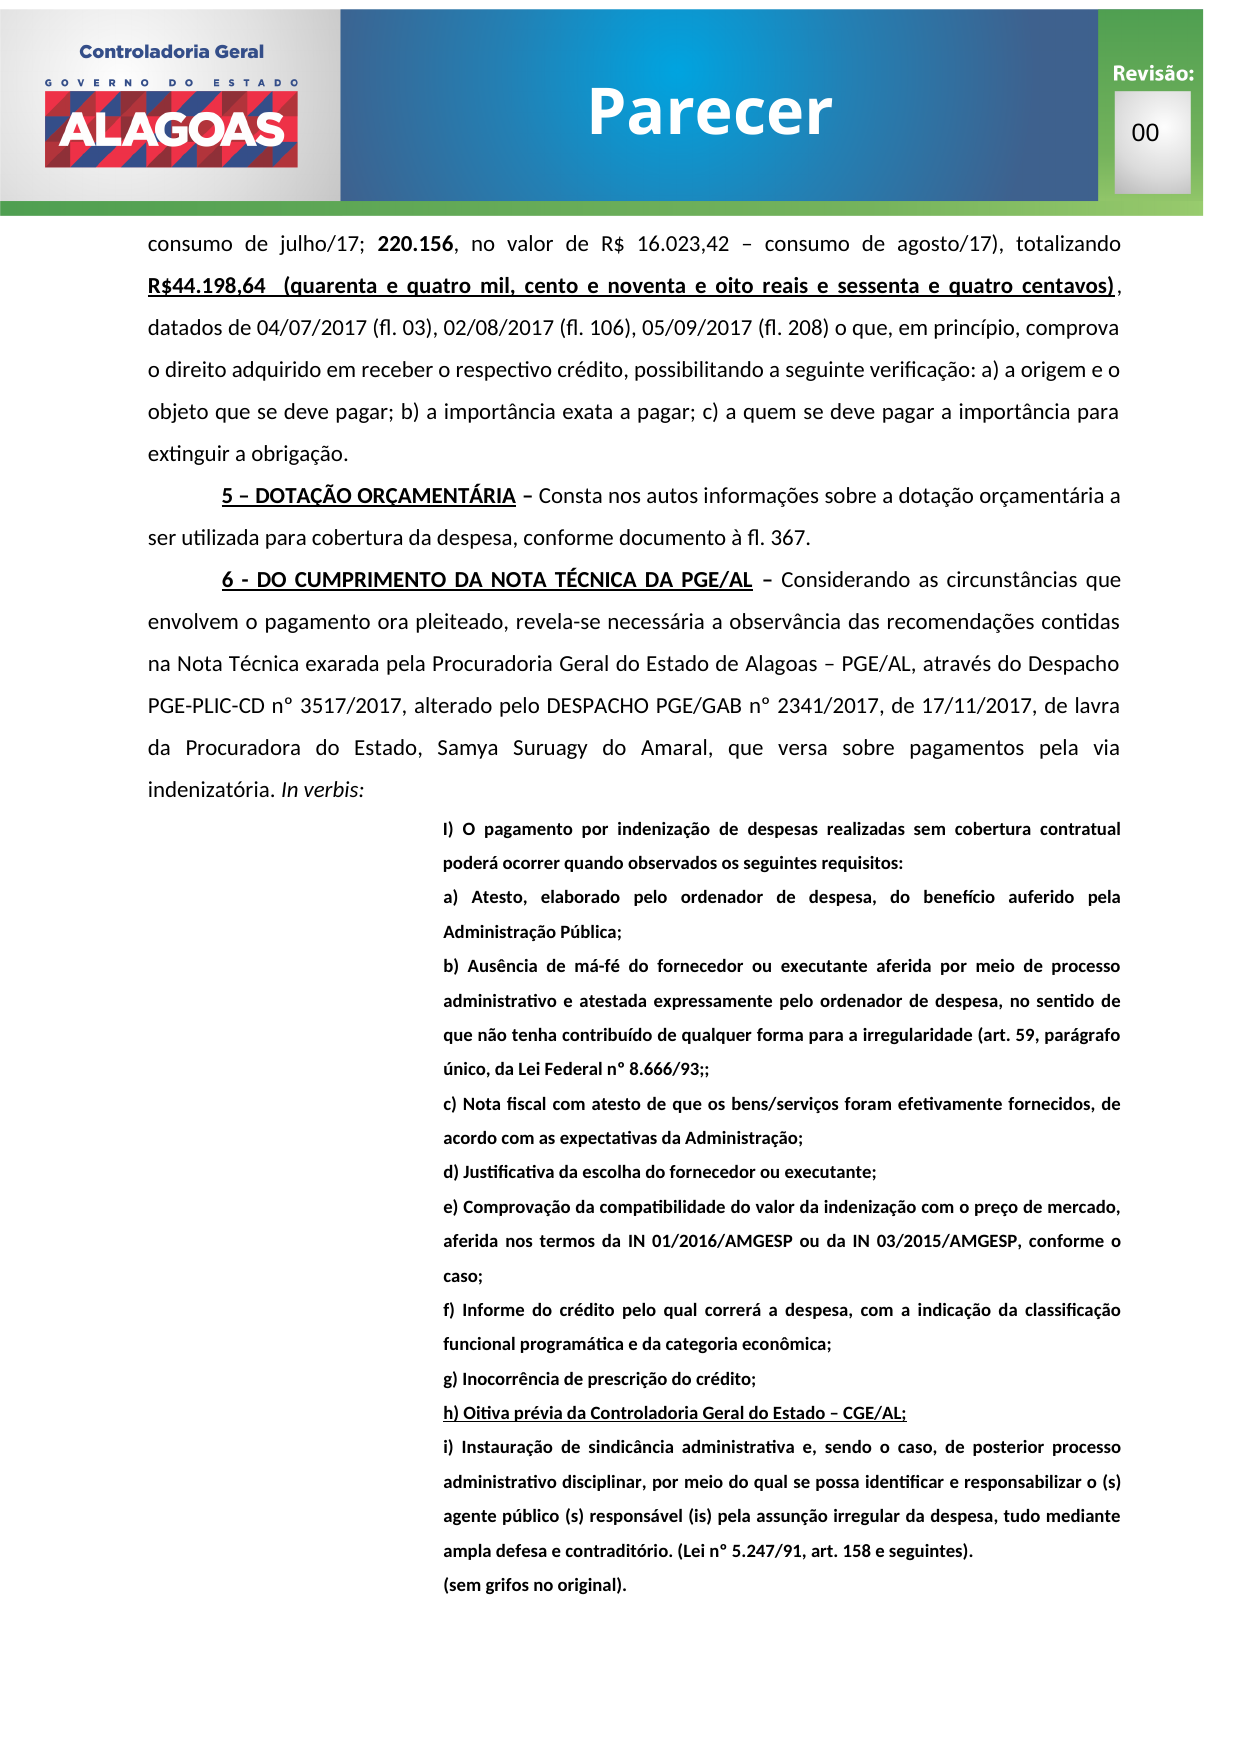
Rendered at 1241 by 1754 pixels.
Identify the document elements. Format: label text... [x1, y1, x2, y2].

text e) Comprovação da compatibilidade do valor da indenização com o preço de mercado, aferida nos termos da IN 01/2016/AMGESP ou da IN 03/2015/AMGESP, conforme o caso; [443, 1195, 1122, 1287]
text 5 – DOTAÇÃO ORÇAMENTÁRIA – Consta nos autos informações sobre a dotação orçamentária a ser utilizada para cobertura da despesa, conforme documento à fl. 367. [148, 481, 1122, 551]
text (sem grifos no original). [443, 1573, 1122, 1596]
text I) O pagamento por indenização de despesas realizadas sem cobertura contratual poderá ocorrer quando observados os seguintes requisitos: [443, 817, 1122, 874]
text b) Ausência de má-fé do fornecedor ou executante aferida por meio de processo administrativo e atestada expressamente pelo ordenador de despesa, no sentido de que não tenha contribuído de qualquer forma para a irregularidade (art. 59, parágrafo único, da Lei Federal nº 8.666/93;; [443, 954, 1122, 1080]
text g) Inocorrência de prescrição do crédito; [443, 1367, 1122, 1390]
text a) Atesto, elaborado pelo ordenador de despesa, do benefício auferido pela Administração Pública; [443, 886, 1122, 943]
text i) Instauração de sindicância administrativa e, sendo o caso, de posterior processo administrativo disciplinar, por meio do qual se possa identificar e responsabilizar o (s) agente público (s) responsável (is) pela assunção irregular da despesa, tudo mediante ampla defesa e contraditório. (Lei nº 5.247/91, art. 158 e seguintes). [443, 1436, 1122, 1562]
text h) Oitiva prévia da Controladoria Geral do Estado – CGE/AL; [443, 1401, 1122, 1424]
picture [0, 9, 1204, 216]
text d) Justificativa da escolha do fornecedor ou executante; [443, 1161, 1122, 1183]
text c) Nota fiscal com atesto de que os bens/serviços foram efetivamente fornecidos, de acordo com as expectativas da Administração; [443, 1092, 1122, 1149]
text 6 - DO CUMPRIMENTO DA NOTA TÉCNICA DA PGE/AL – Considerando as circunstâncias que envolvem o pagamento ora pleiteado, revela-se necessária a observância das recomendações contidas na Nota Técnica exarada pela Procuradoria Geral do Estado de Alagoas – PGE/AL, através do Despacho PGE-PLIC-CD nº 3517/2017, alterado pelo DESPACHO PGE/GAB nº 2341/2017, de 17/11/2017, de lavra da Procuradora do Estado, Samya Suruagy do Amaral, que versa sobre pagamentos pela via indenizatória. In verbis: [148, 565, 1122, 803]
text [148, 177, 1122, 467]
text f) Informe do crédito pelo qual correrá a despesa, com a indicação da classificação funcional programática e da categoria econômica; [443, 1298, 1122, 1355]
